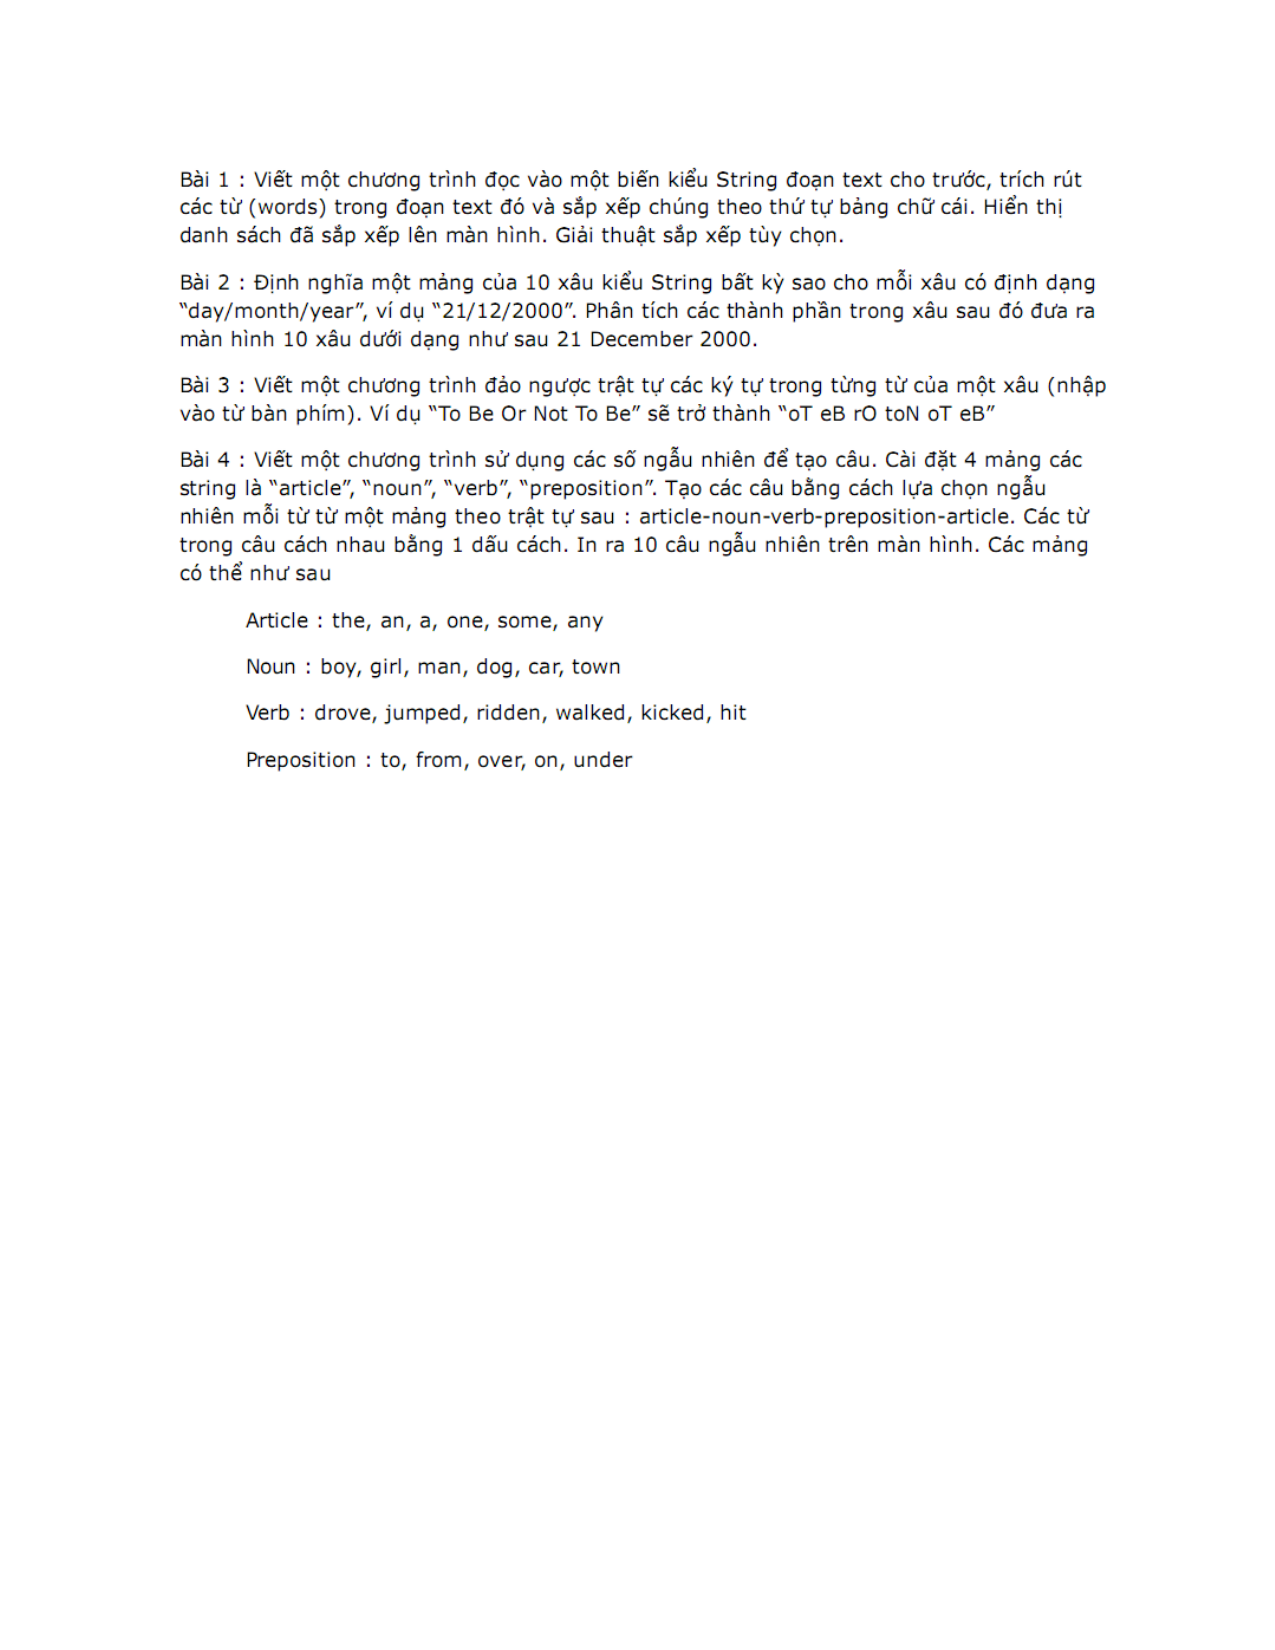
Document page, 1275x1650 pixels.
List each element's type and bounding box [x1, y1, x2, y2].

picture [150, 150, 1125, 780]
